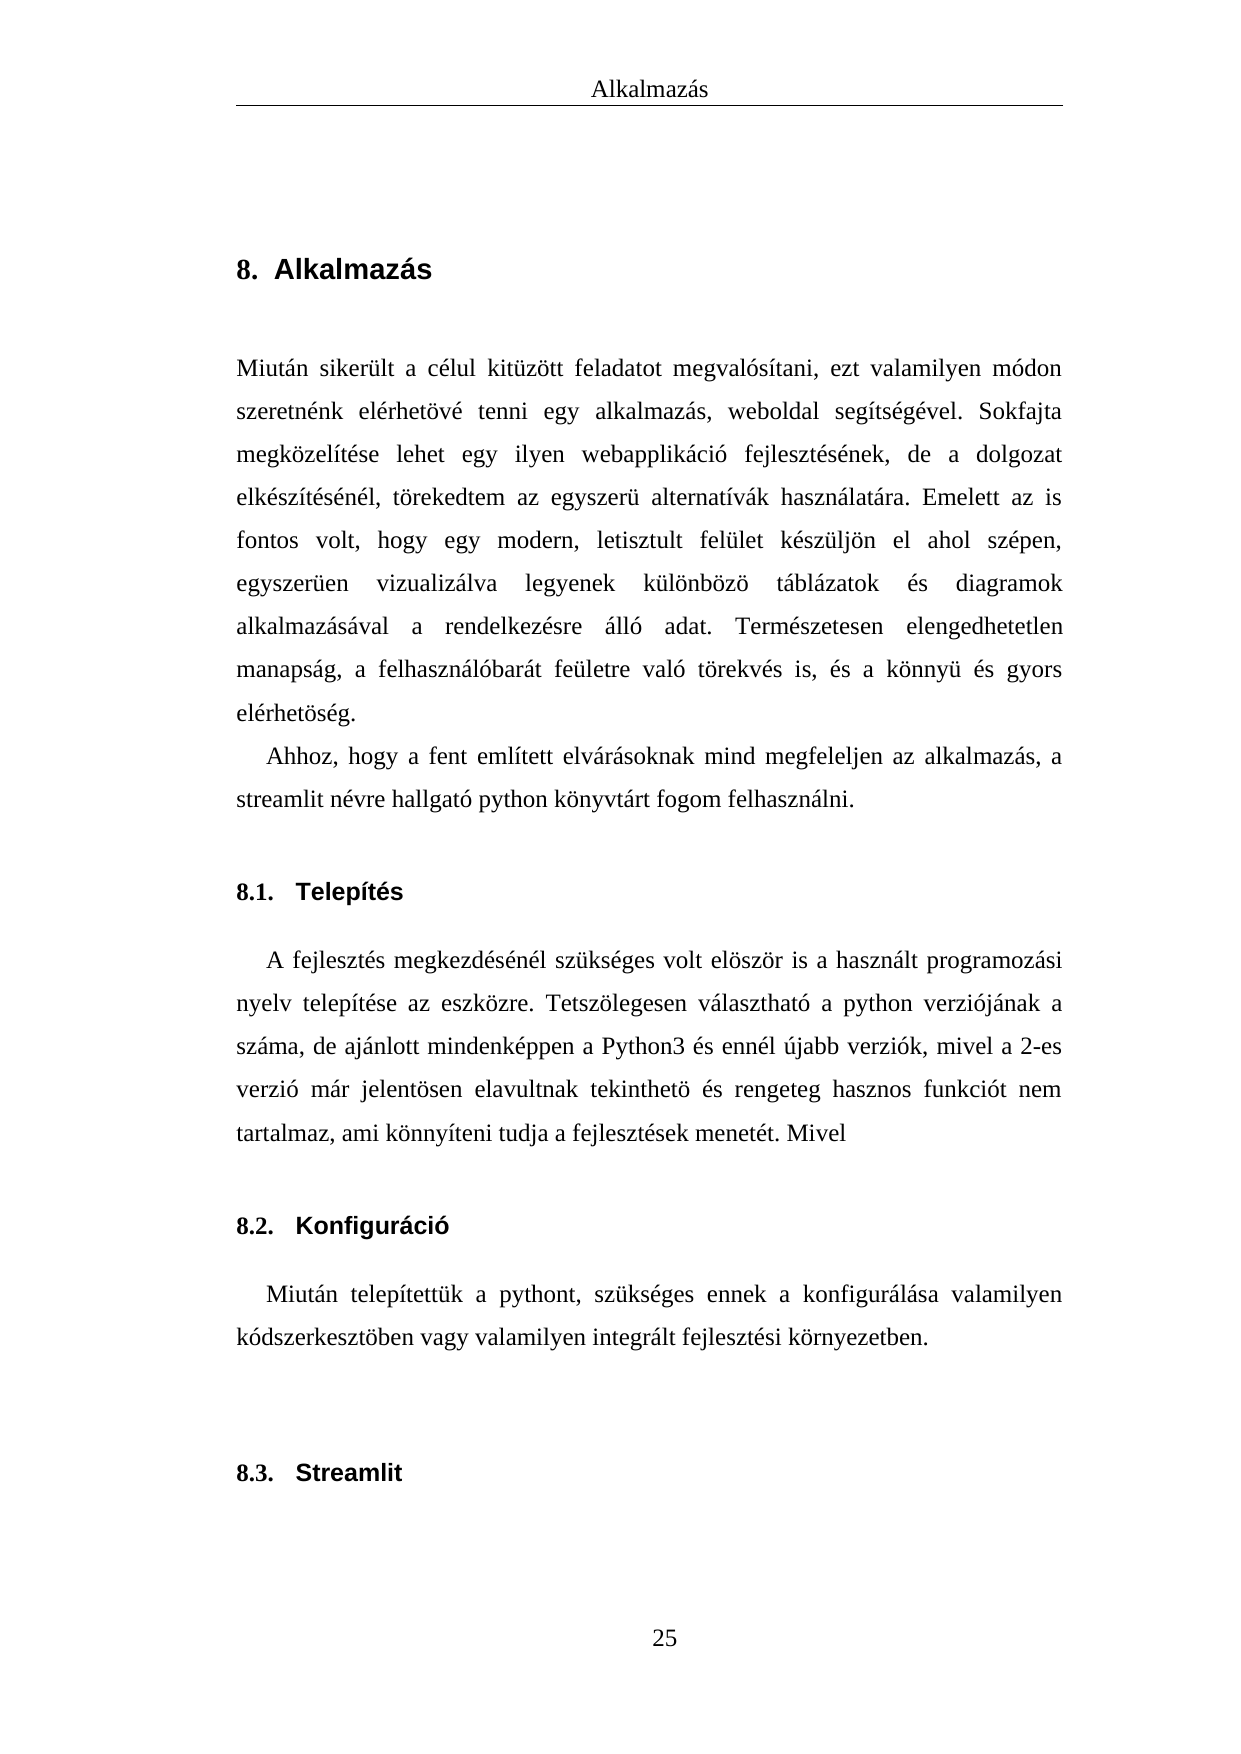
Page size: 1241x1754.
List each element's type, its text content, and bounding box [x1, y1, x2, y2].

subtitle Konfiguráció [236, 1211, 1063, 1240]
text Miután telepítettük a pythont, szükséges ennek a konfigurálása valamilyen kódszerkesztöben vagy valamilyen integrált fejlesztési környezetben. [236, 1279, 1063, 1351]
text Miután sikerült a célul kitüzött feladatot megvalósítani, ezt valamilyen módon szeretnénk elérhetövé tenni egy alkalmazás, weboldal segítségével. Sokfajta megközelítése lehet egy ilyen webapplikáció fejlesztésének, de a dolgozat elkészítésénél, törekedtem az egyszerü alternatívák használatára. Emelett az is fontos volt, hogy egy modern, letisztult felület készüljön el ahol szépen, egyszerüen vizualizálva legyenek különbözö táblázatok és diagramok alkalmazásával a rendelkezésre álló adat. Természetesen elengedhetetlen manapság, a felhasználóbarát feületre való törekvés is, és a könnyü és gyors elérhetöség. [236, 353, 1063, 726]
text Ahhoz, hogy a fent említett elvárásoknak mind megfeleljen az alkalmazás, a streamlit névre hallgató python könyvtárt fogom felhasználni. [236, 741, 1063, 813]
subtitle Telepítés [236, 877, 1063, 906]
text A fejlesztés megkezdésénél szükséges volt elöször is a használt programozási nyelv telepítése az eszközre. Tetszölegesen választható a python verziójának a száma, de ajánlott mindenképpen a Python3 és ennél újabb verziók, mivel a 2-es verzió már jelentösen elavultnak tekinthetö és rengeteg hasznos funkciót nem tartalmaz, ami könnyíteni tudja a fejlesztések menetét. Mivel [236, 945, 1063, 1146]
subtitle Streamlit [236, 1458, 1063, 1487]
subtitle Alkalmazás [236, 252, 1063, 286]
